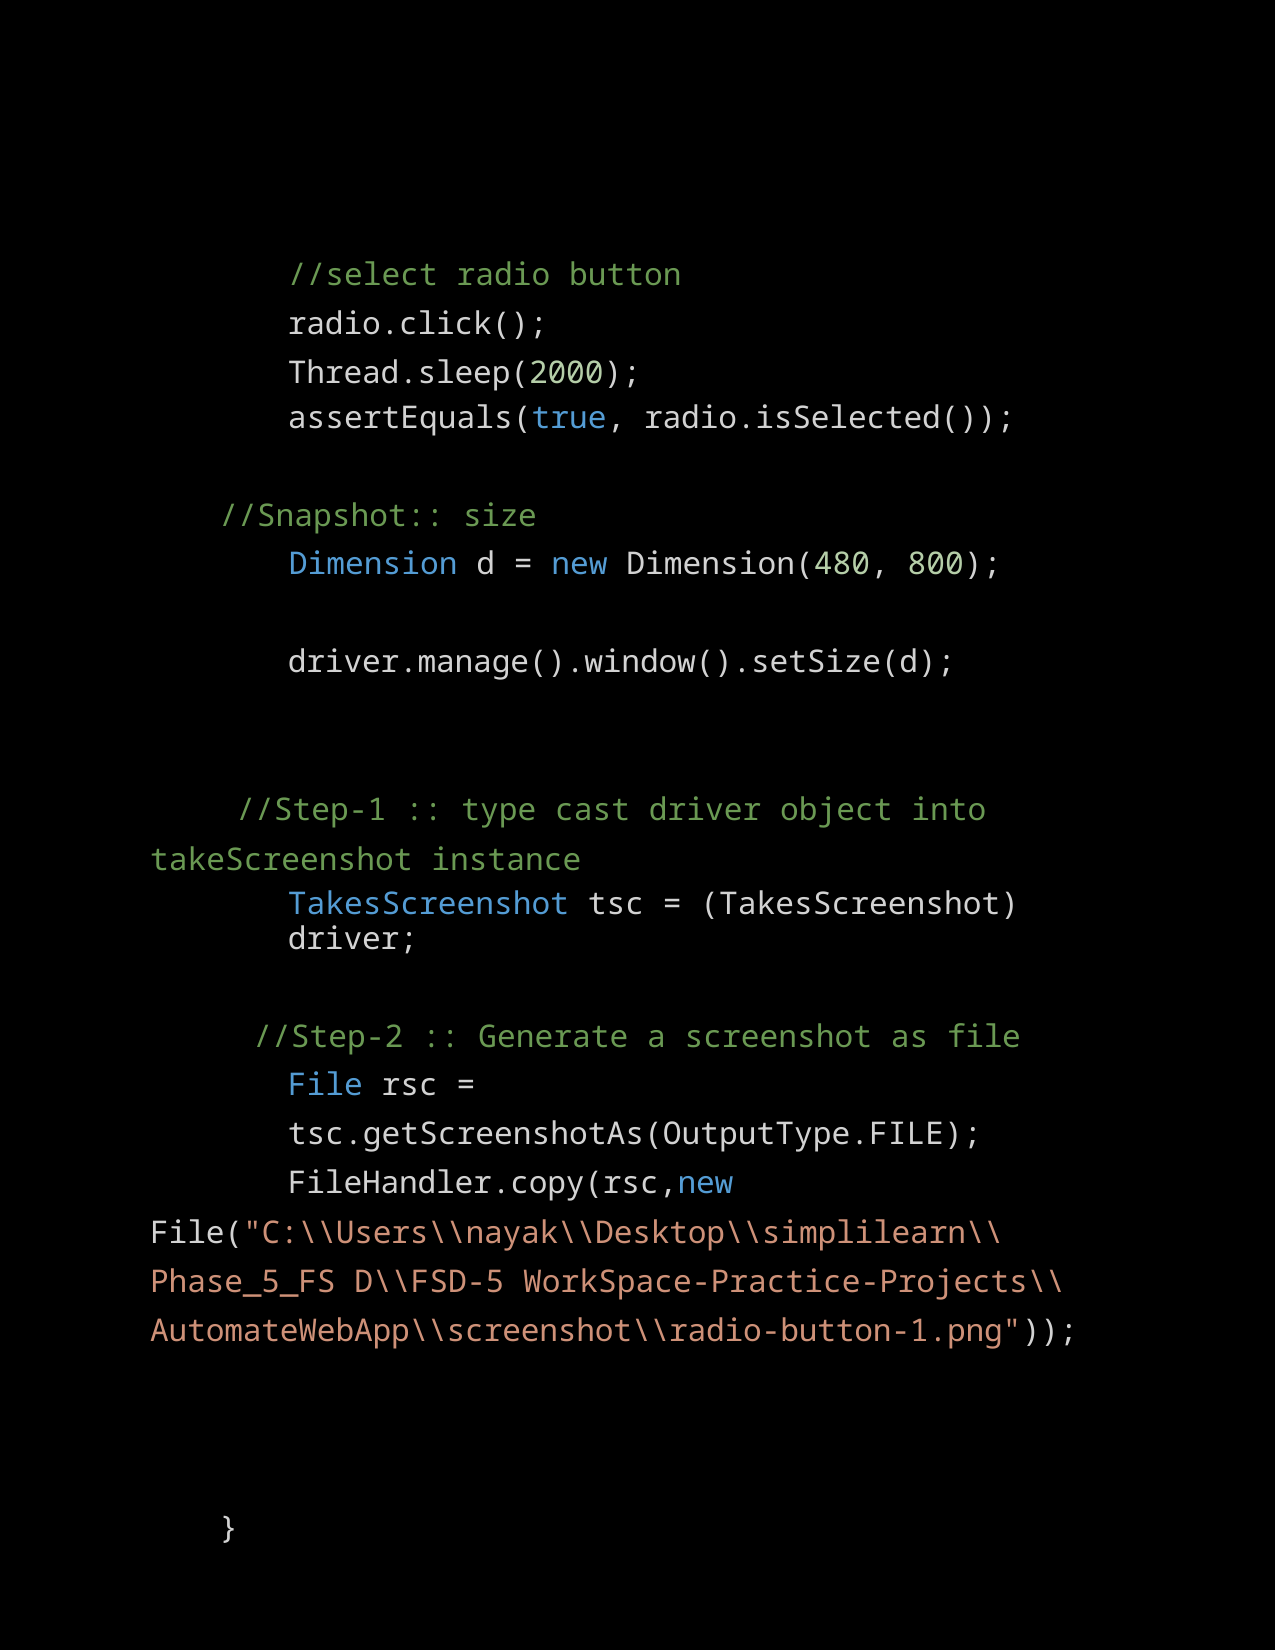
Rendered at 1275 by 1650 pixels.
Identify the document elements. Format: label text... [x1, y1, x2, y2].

text File rsc = tsc.getScreenshotAs(OutputType.FILE); FileHandler.copy(rsc,new [288, 1062, 1139, 1203]
text assertEquals(true, radio.isSelected()); [288, 399, 1139, 436]
text //select radio button radio.click(); Thread.sleep(2000); [288, 252, 838, 393]
text //Step-1 :: type cast driver object into takeScreenshot instance [150, 787, 1139, 879]
text //Snapshot:: size [219, 492, 1139, 535]
text //Step-2 :: Generate a screenshot as file [253, 1014, 1139, 1056]
text Dimension d = new Dimension(480, 800); driver.manage().window().setSize(d); [288, 541, 1139, 682]
text TakesScreenshot tsc = (TakesScreenshot) driver; [288, 886, 1139, 957]
text File("C:\\Users\\nayak\\Desktop\\simplilearn\\Phase_5_FS D\\FSD-5 WorkSpace-Practice-Projects\\AutomateWebApp\\screenshot\\radio-button-1.png")); [150, 1209, 1107, 1350]
text } [219, 1505, 1139, 1548]
